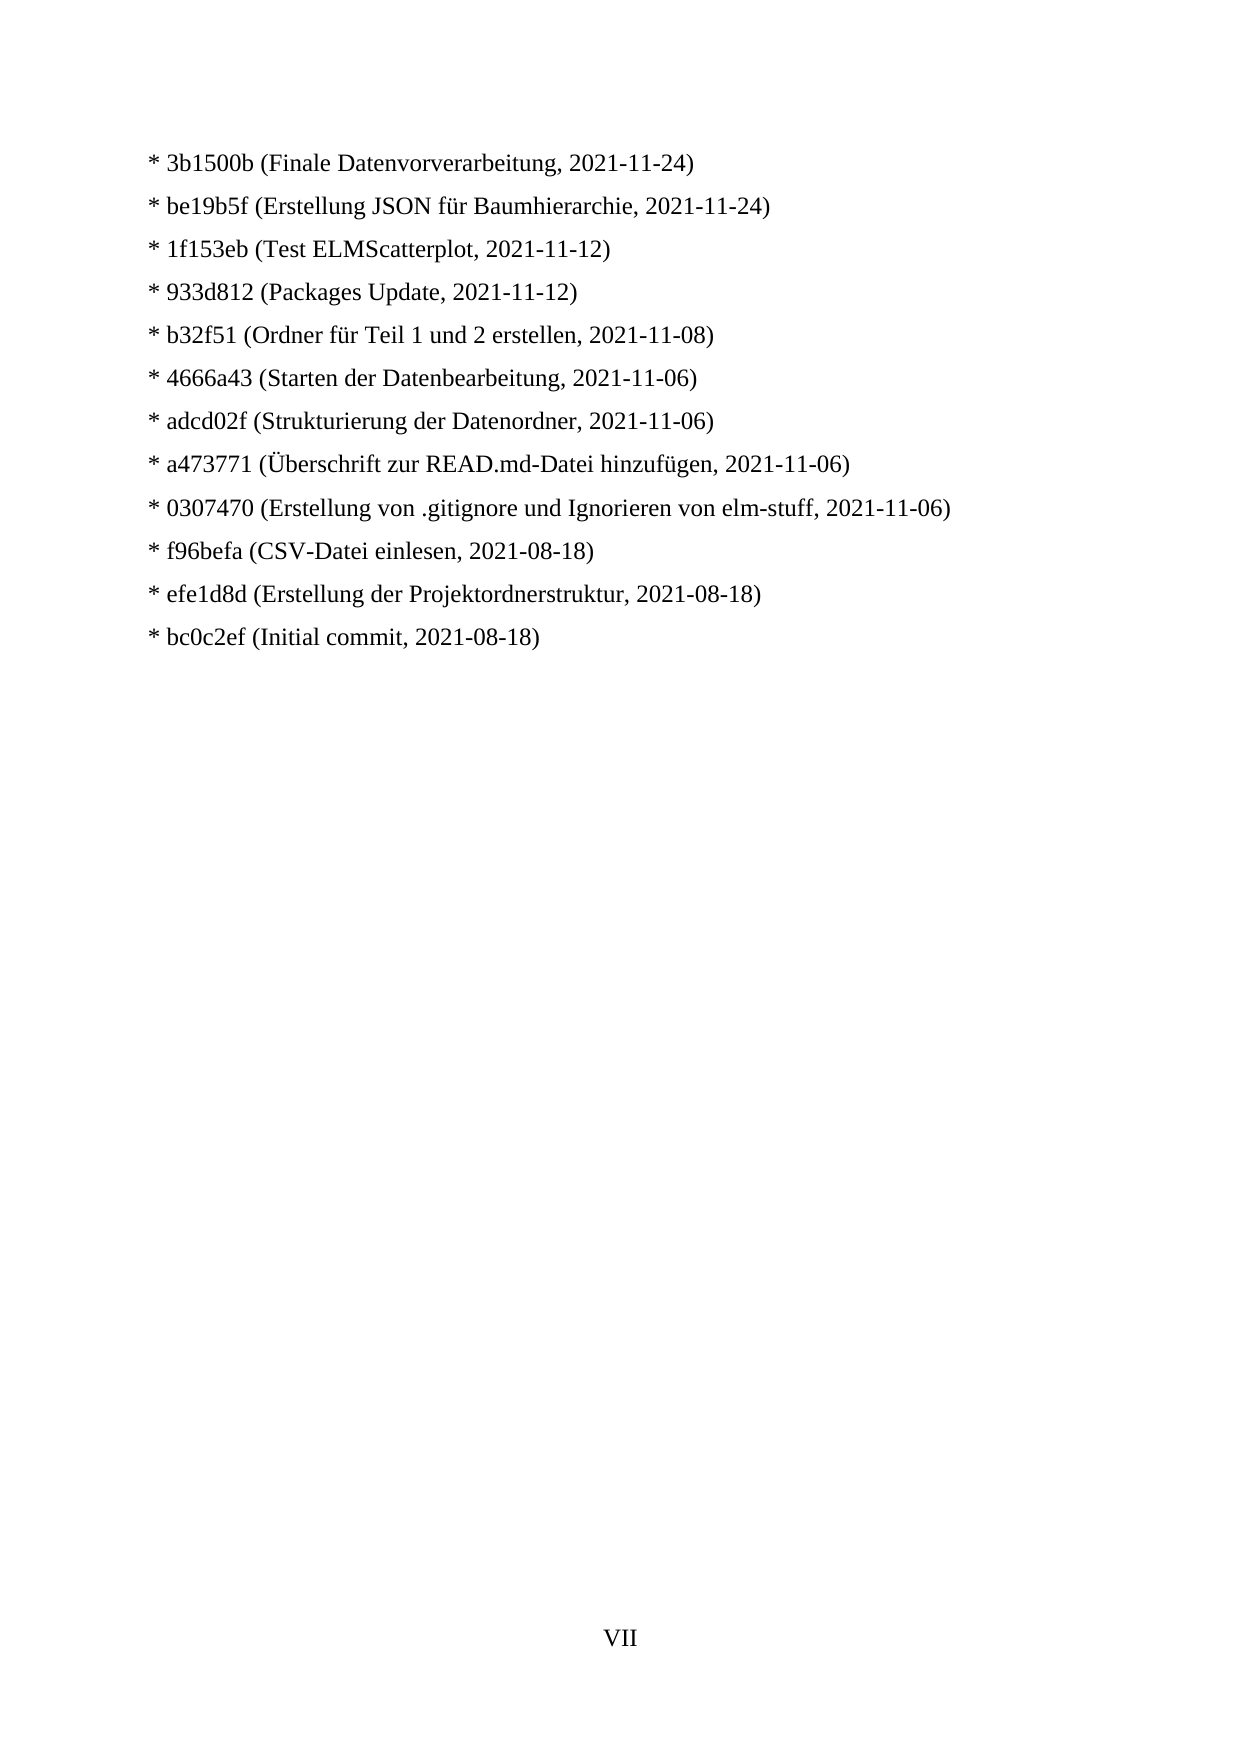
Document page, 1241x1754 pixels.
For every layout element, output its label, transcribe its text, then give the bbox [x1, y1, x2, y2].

text * 1f153eb (Test ELMScatterplot, 2021-11-12) [148, 234, 1093, 263]
text * adcd02f (Strukturierung der Datenordner, 2021-11-06) [148, 406, 1093, 435]
text * 0307470 (Erstellung von .gitignore und Ignorieren von elm-stuff, 2021-11-06) [148, 493, 1093, 521]
text * be19b5f (Erstellung JSON für Baumhierarchie, 2021-11-24) [148, 191, 1093, 219]
text * f96befa (CSV-Datei einlesen, 2021-08-18) [148, 536, 1093, 564]
text * 3b1500b (Finale Datenvorverarbeitung, 2021-11-24) [148, 148, 1093, 176]
text * 933d812 (Packages Update, 2021-11-12) [148, 277, 1093, 306]
text * b32f51 (Ordner für Teil 1 und 2 erstellen, 2021-11-08) [148, 320, 1093, 349]
text * 4666a43 (Starten der Datenbearbeitung, 2021-11-06) [148, 363, 1093, 392]
text * efe1d8d (Erstellung der Projektordnerstruktur, 2021-08-18) [148, 579, 1093, 608]
text * a473771 (Überschrift zur READ.md-Datei hinzufügen, 2021-11-06) [148, 449, 1093, 478]
text * bc0c2ef (Initial commit, 2021-08-18) [148, 622, 1093, 651]
